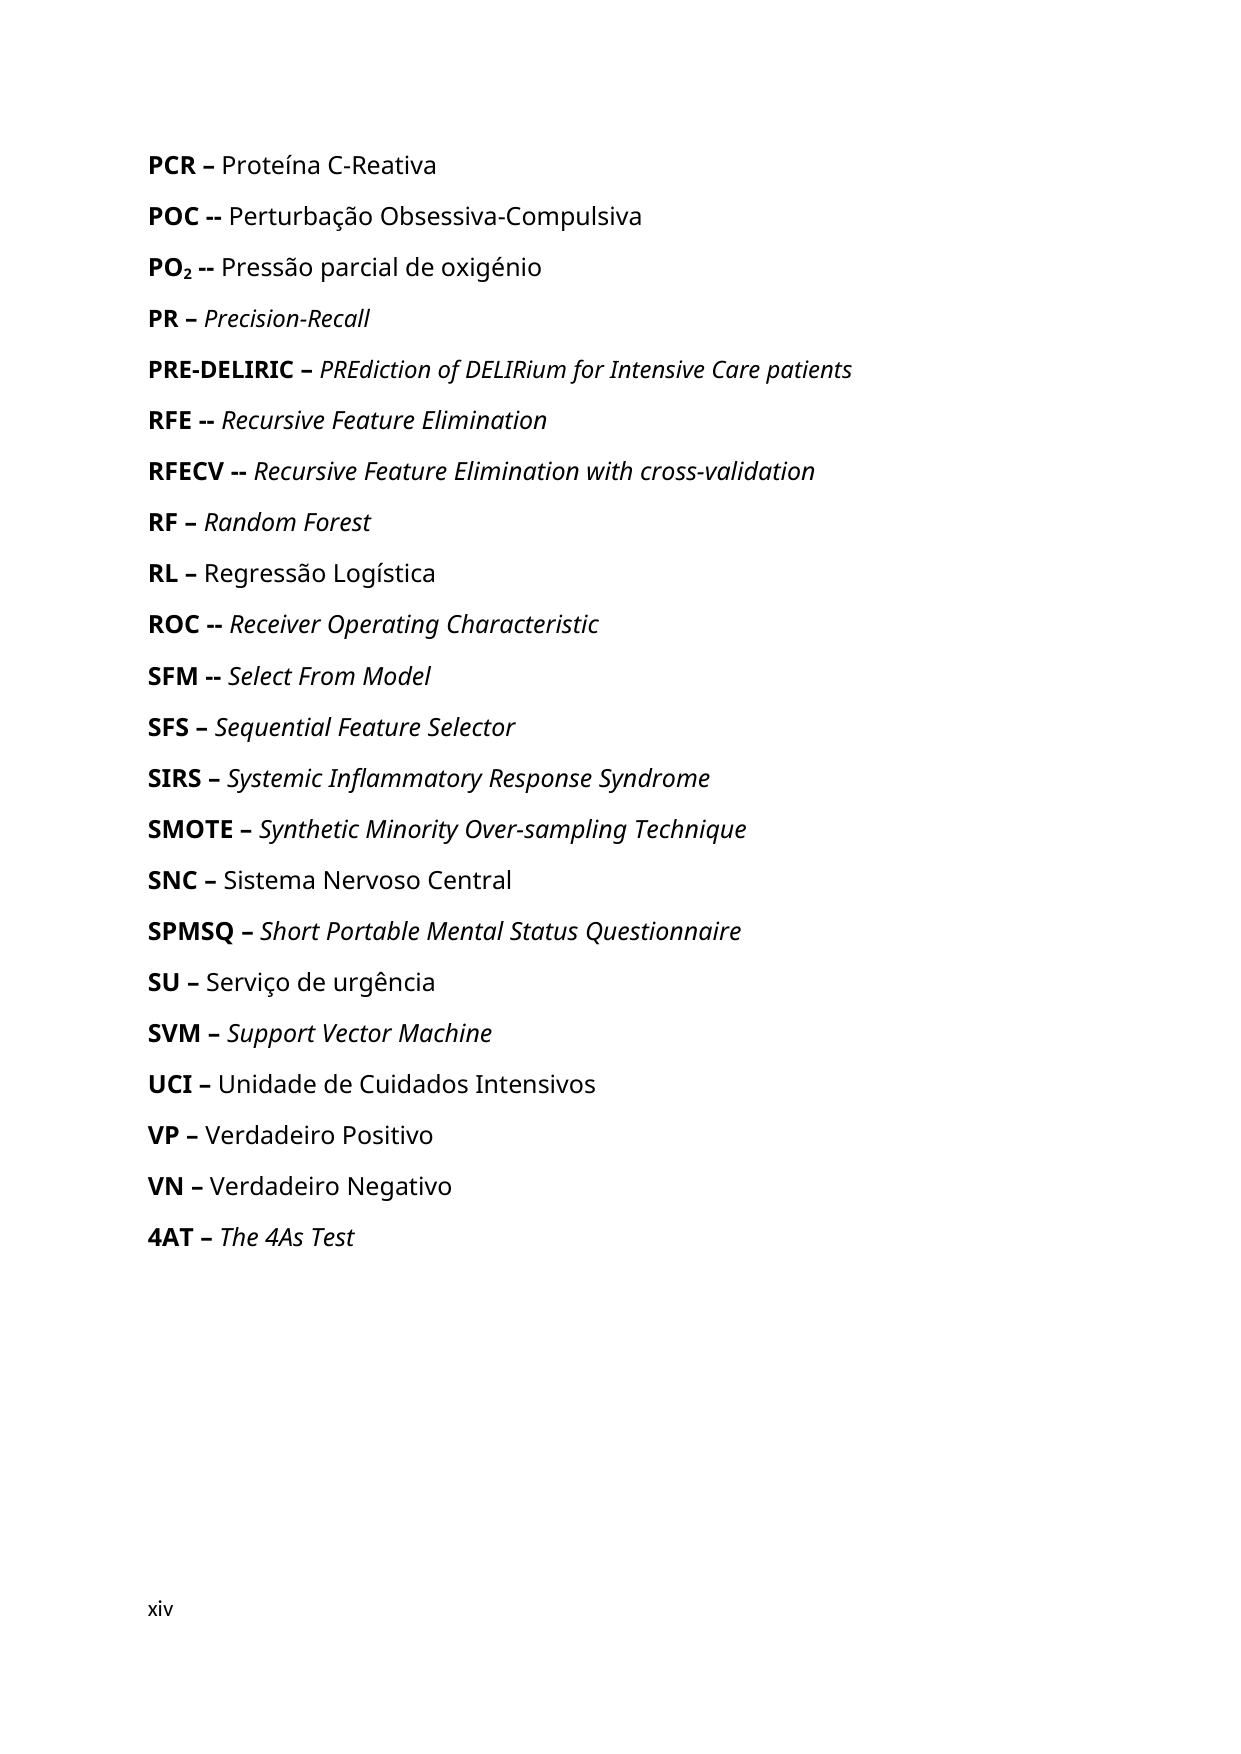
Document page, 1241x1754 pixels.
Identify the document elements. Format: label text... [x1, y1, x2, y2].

text POC -- Perturbação Obsessiva-Compulsiva [148, 199, 1092, 233]
text VP – Verdadeiro Positivo [148, 1117, 1092, 1152]
text RFE -- Recursive Feature Elimination [148, 403, 1092, 437]
text SU – Serviço de urgência [148, 964, 1092, 998]
text SFS – Sequential Feature Selector [148, 709, 1092, 743]
text RL – Regressão Logística [148, 556, 1092, 590]
text PCR – Proteína C-Reativa [148, 148, 1092, 182]
text SPMSQ – Short Portable Mental Status Questionnaire [148, 913, 1092, 947]
text RF – Random Forest [148, 505, 1092, 539]
text SFM -- Select From Model [148, 658, 1092, 692]
text PR – Precision-Recall [148, 301, 1092, 335]
text PRE-DELIRIC – PREdiction of DELIRium for Intensive Care patients [148, 352, 1092, 386]
text UCI – Unidade de Cuidados Intensivos [148, 1066, 1092, 1101]
text RFECV -- Recursive Feature Elimination with cross-validation [148, 454, 1092, 488]
text SNC – Sistema Nervoso Central [148, 862, 1092, 896]
text ROC -- Receiver Operating Characteristic [148, 607, 1092, 641]
text SIRS – Systemic Inflammatory Response Syndrome [148, 760, 1092, 794]
text 4AT – The 4As Test [148, 1219, 1092, 1254]
text SVM – Support Vector Machine [148, 1015, 1092, 1049]
text PO2 -- Pressão parcial de oxigénio [148, 250, 1092, 284]
text SMOTE – Synthetic Minority Over-sampling Technique [148, 811, 1092, 845]
text VN – Verdadeiro Negativo [148, 1168, 1092, 1203]
